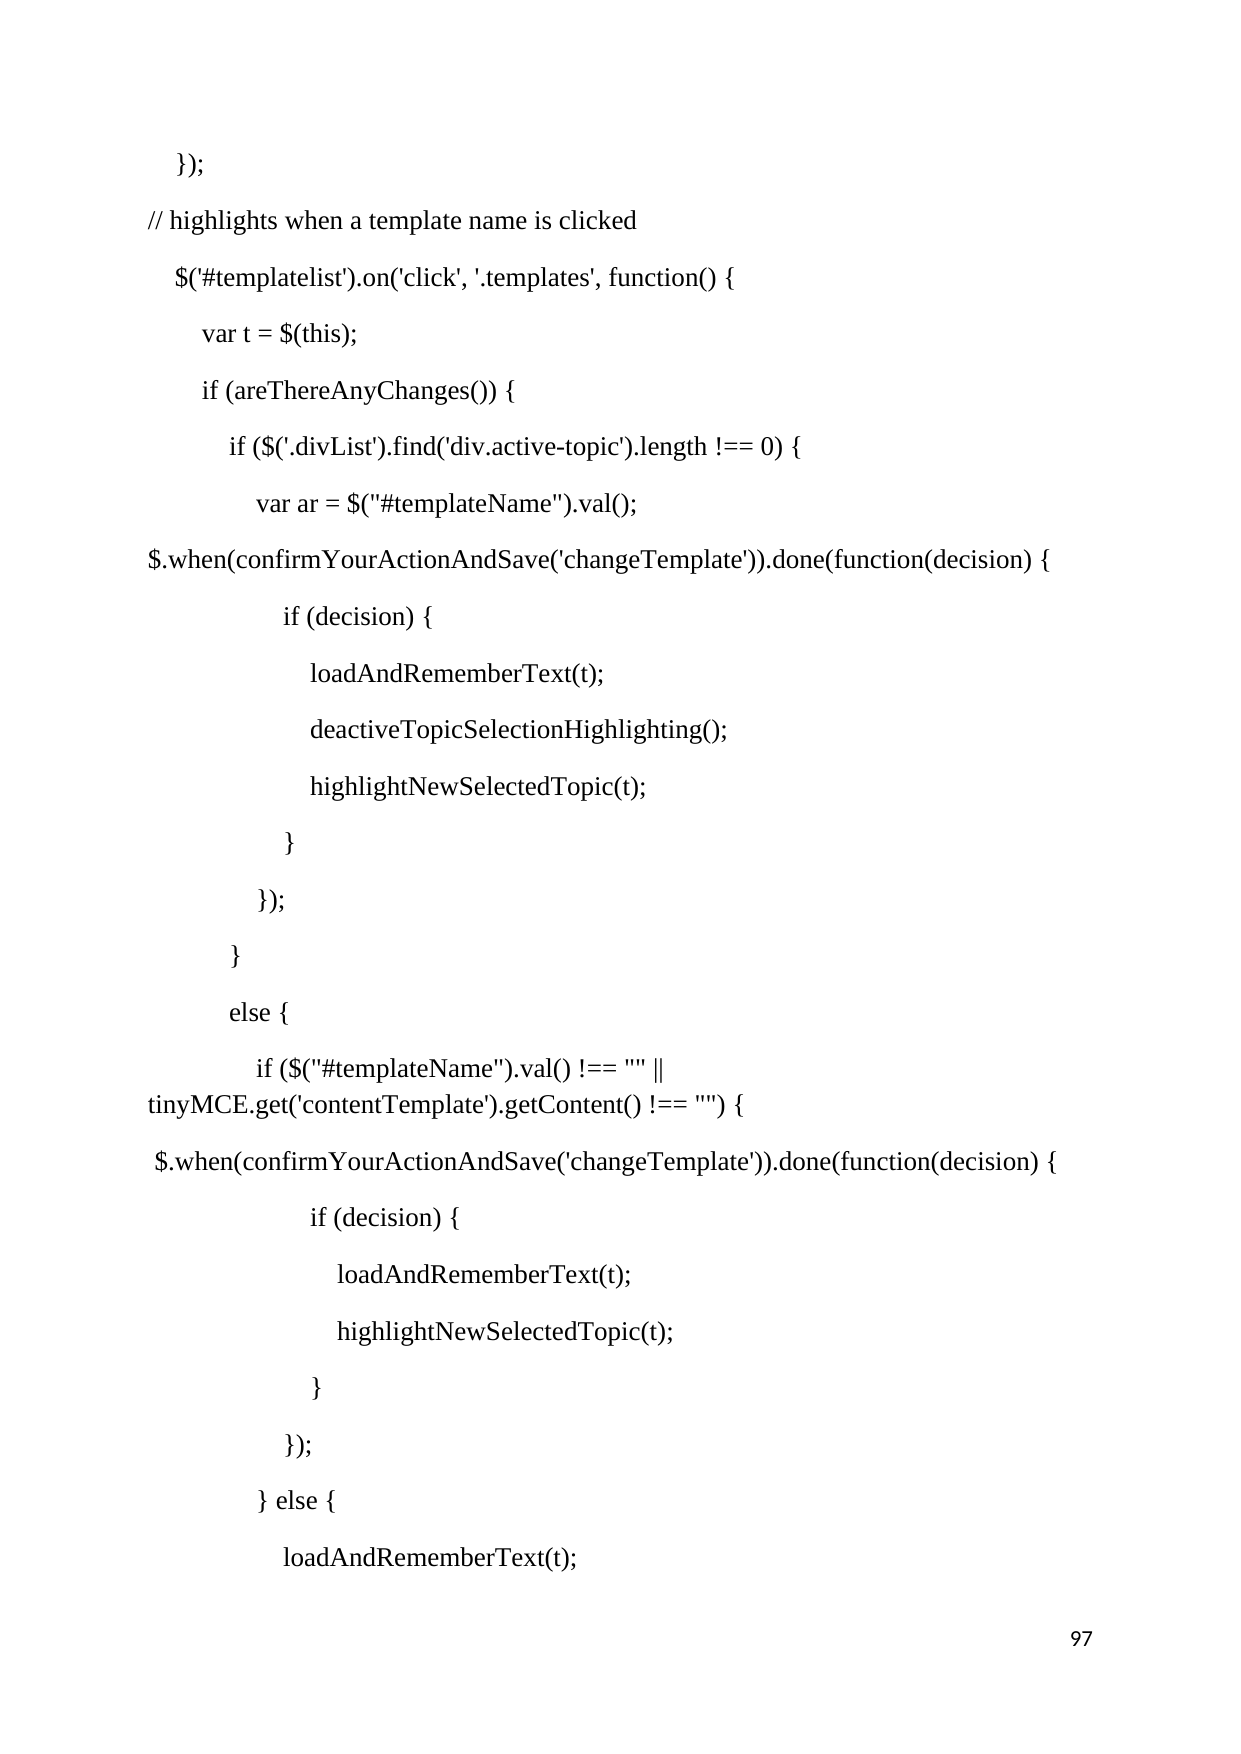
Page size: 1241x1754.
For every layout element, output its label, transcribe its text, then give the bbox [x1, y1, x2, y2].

text deactiveTopicSelectionHighlighting(); [148, 713, 1093, 744]
text }); [148, 1428, 1093, 1459]
text var ar = $("#templateName").val(); [148, 487, 1093, 518]
text if ($('.divList').find('div.active-topic').length !== 0) { [148, 430, 1093, 462]
text $('#templatelist').on('click', '.templates', function() { [148, 261, 1093, 292]
text }); [148, 883, 1093, 914]
text if (areThereAnyChanges()) { [148, 374, 1093, 405]
text loadAndRememberText(t); [148, 1258, 1093, 1289]
text } [148, 1371, 1093, 1402]
text } else { [148, 1484, 1093, 1515]
text } [148, 826, 1093, 857]
text } [148, 939, 1093, 971]
text loadAndRememberText(t); [148, 1541, 1093, 1572]
text $.when(confirmYourActionAndSave('changeTemplate')).done(function(decision) { [148, 1145, 1093, 1176]
text $.when(confirmYourActionAndSave('changeTemplate')).done(function(decision) { [148, 543, 1093, 575]
text if (decision) { [148, 600, 1093, 631]
text highlightNewSelectedTopic(t); [148, 770, 1093, 801]
text highlightNewSelectedTopic(t); [148, 1314, 1093, 1346]
text if ($("#templateName").val() !== "" || tinyMCE.get('contentTemplate').getContent() !== "") { [148, 1053, 1093, 1119]
text else { [148, 996, 1093, 1027]
text loadAndRememberText(t); [148, 657, 1093, 688]
text // highlights when a template name is clicked [148, 204, 1093, 235]
text if (decision) { [148, 1201, 1093, 1233]
text }); [148, 148, 1093, 179]
text var t = $(this); [148, 317, 1093, 348]
